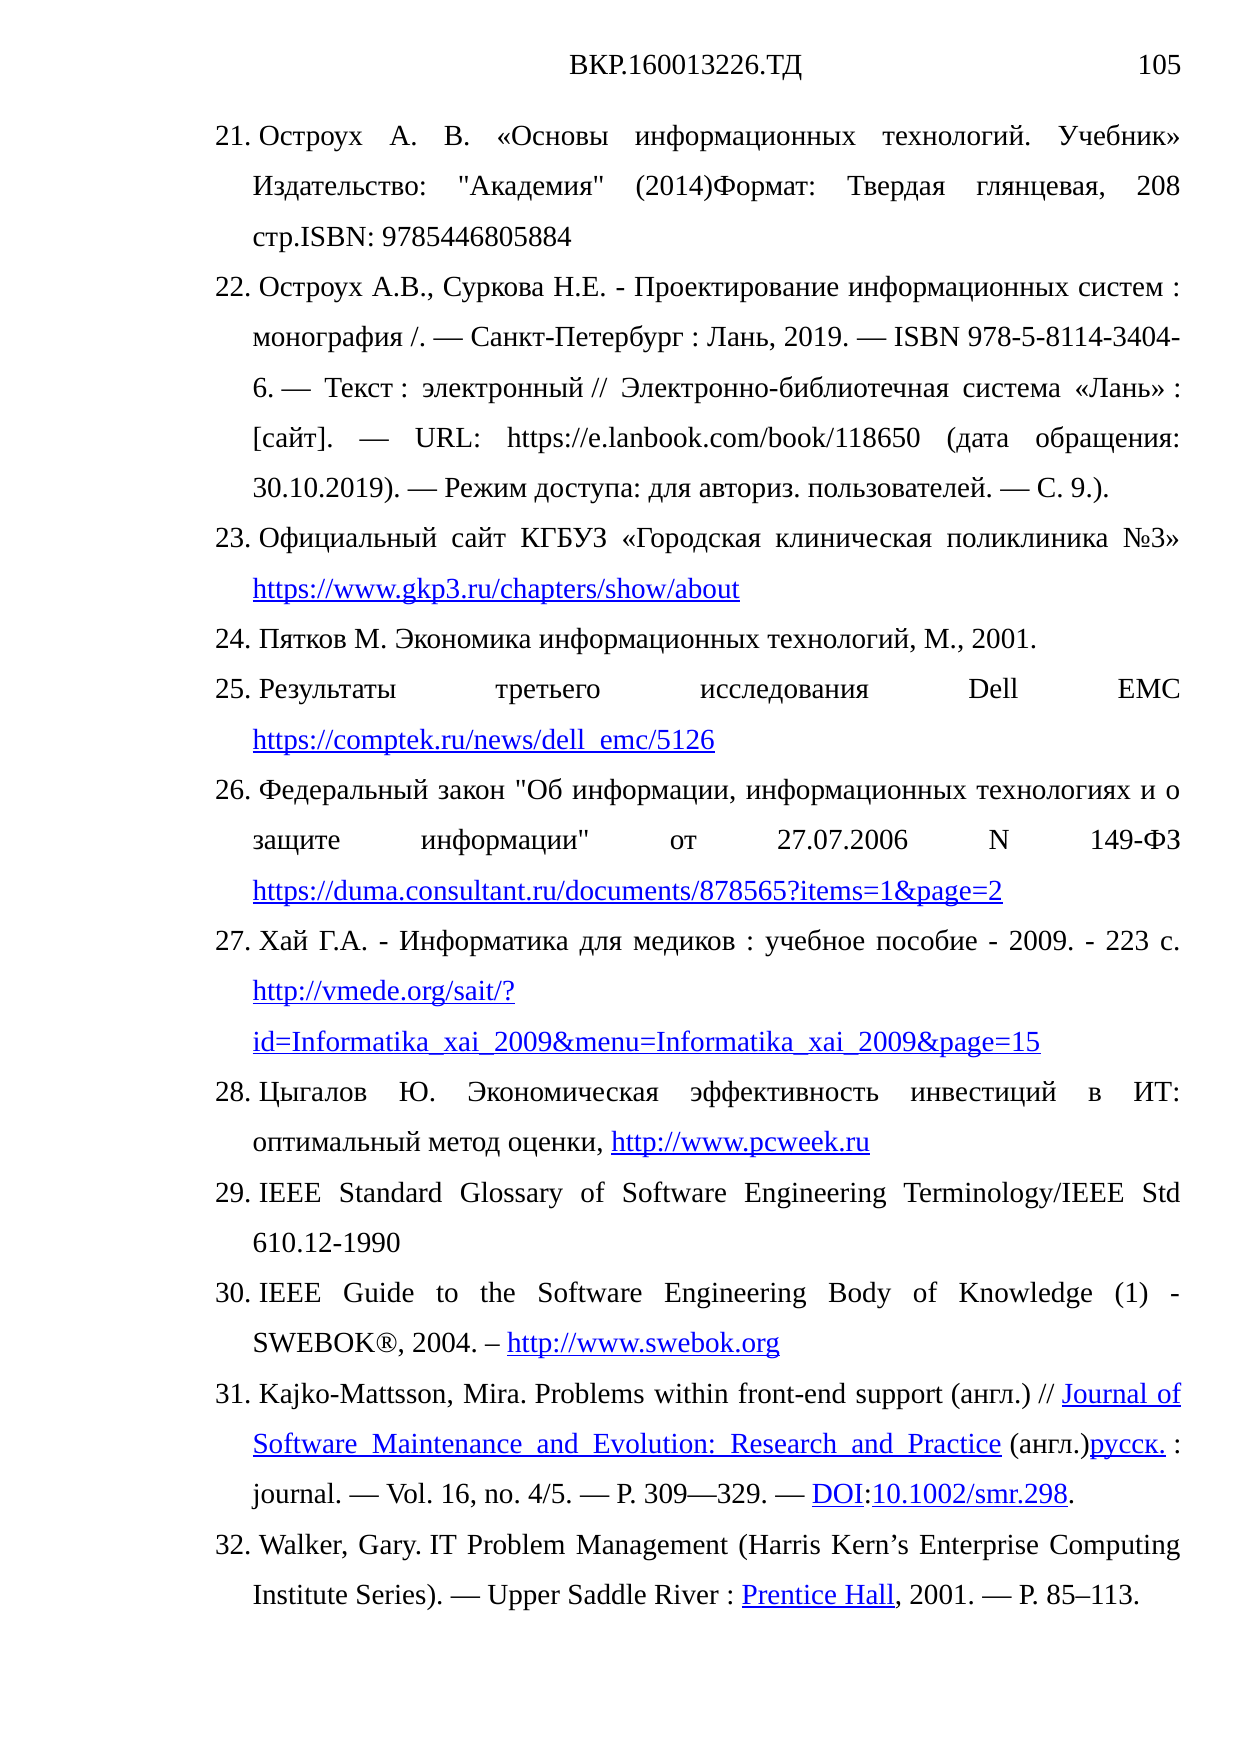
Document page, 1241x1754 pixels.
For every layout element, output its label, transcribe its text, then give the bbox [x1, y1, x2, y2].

list Остроух А. В. «Основы информационных технологий. Учебник» Издательство: "Академия" (2014)Формат: Твердая глянцевая, 208 стр.ISBN: 9785446805884 [215, 118, 1181, 252]
list Результаты третьего исследования Dell EMC https://comptek.ru/news/dell_emc/5126 [215, 672, 1181, 755]
list IEEE Standard Glossary of Software Engineering Terminology/IEEE Std 610.12-1990 [215, 1175, 1181, 1258]
list Пятков М. Экономика информационных технологий, М., 2001. [215, 621, 1181, 655]
list Kajko-Mattsson, Mira. Problems within front-end support (англ.) // Journal of Software Maintenance and Evolution: Research and Practice (англ.)русск. : journal. — Vol. 16, no. 4/5. — P. 309—329. — DOI:10.1002/smr.298. [215, 1376, 1181, 1510]
list Walker, Gary. IT Problem Management (Harris Kern’s Enterprise Computing Institute Series). — Upper Saddle River : Prentice Hall, 2001. — P. 85–113. [215, 1527, 1181, 1611]
list IEEE Guide to the Software Engineering Body of Knowledge (1) - SWEBOK®, 2004. – http://www.swebok.org [215, 1275, 1181, 1359]
list Официальный сайт КГБУЗ «Городская клиническая поликлиника №3» https://www.gkp3.ru/chapters/show/about [215, 521, 1181, 604]
list Хай Г.А. - Информатика для медиков : учебное пособие - 2009. - 223 с. http://vmede.org/sait/?id=Informatika_xai_2009&menu=Informatika_xai_2009&page=15 [215, 923, 1181, 1057]
list Цыгалов Ю. Экономическая эффективность инвестиций в ИТ: оптимальный метод оценки, http://www.pcweek.ru [215, 1074, 1181, 1158]
list Федеральный закон "Об информации, информационных технологиях и о защите информации" от 27.07.2006 N 149-ФЗ https://duma.consultant.ru/documents/878565?items=1&page=2 [215, 772, 1181, 906]
list Остроух А.В., Суркова Н.Е. - Проектирование информационных систем : монография /. — Санкт-Петербург : Лань, 2019. — ISBN 978-5-8114-3404-6. — Текст : электронный // Электронно-библиотечная система «Лань» : [сайт]. — URL: https://e.lanbook.com/book/118650 (дата обращения: 30.10.2019). — Режим доступа: для авториз. пользователей. — С. 9.). [215, 269, 1181, 504]
